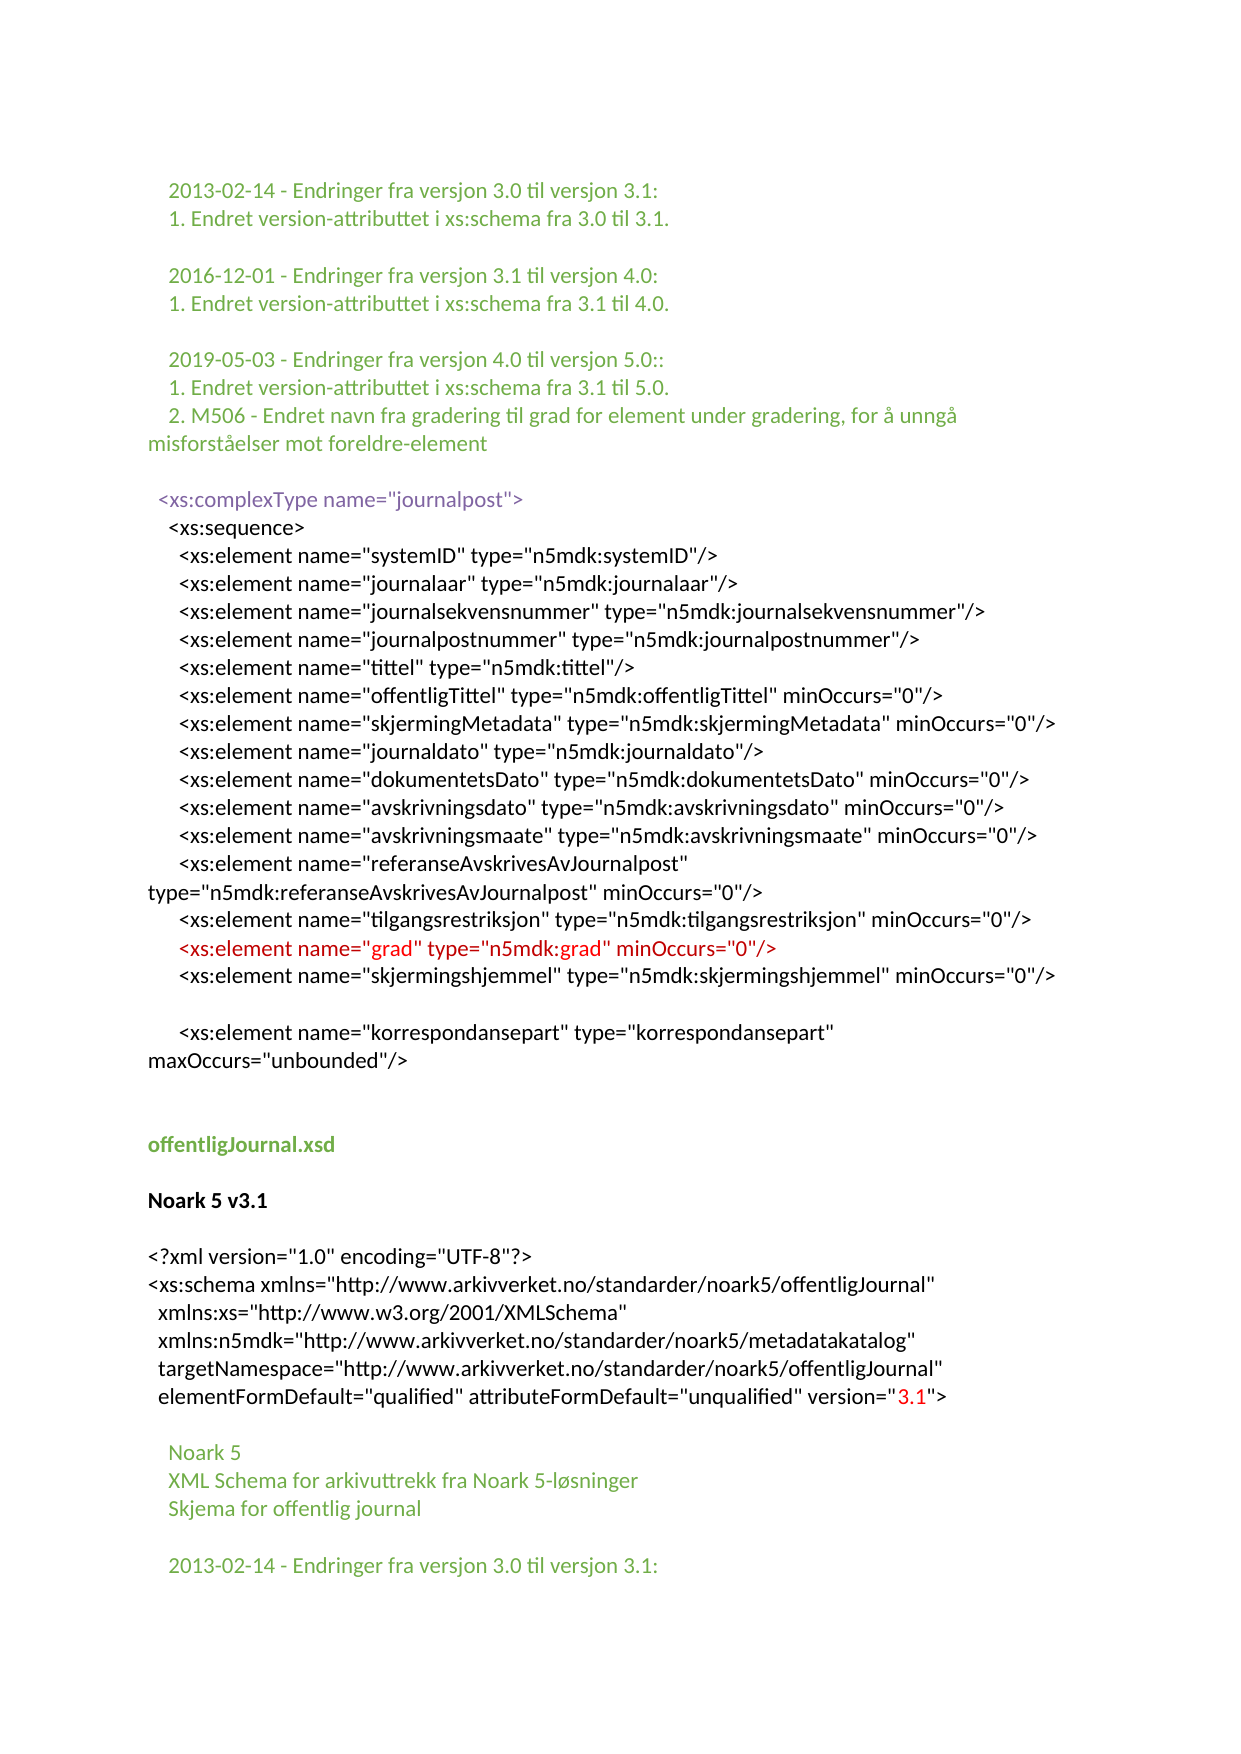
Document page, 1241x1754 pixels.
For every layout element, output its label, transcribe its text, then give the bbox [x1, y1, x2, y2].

text <xs:element name="dokumentetsDato" type="n5mdk:dokumentetsDato" minOccurs="0"/> [148, 766, 1093, 793]
text elementFormDefault="qualified" attributeFormDefault="unqualified" version="3.1"> [148, 1382, 1093, 1410]
text <xs:element name="tittel" type="n5mdk:tittel"/> [148, 653, 1093, 681]
text <xs:element name="grad" type="n5mdk:grad" minOccurs="0"/> [148, 934, 1093, 962]
text targetNamespace="http://www.arkivverket.no/standarder/noark5/offentligJournal" [148, 1354, 1093, 1382]
text <xs:element name="referanseAvskrivesAvJournalpost" type="n5mdk:referanseAvskrivesAvJournalpost" minOccurs="0"/> [148, 849, 1093, 906]
text XML Schema for arkivuttrekk fra Noark 5-løsninger [148, 1466, 1093, 1494]
text 2013-02-14 - Endringer fra versjon 3.0 til versjon 3.1: [148, 176, 1093, 204]
text <xs:element name="avskrivningsdato" type="n5mdk:avskrivningsdato" minOccurs="0"/> [148, 793, 1093, 822]
text <xs:element name="systemID" type="n5mdk:systemID"/> [148, 541, 1093, 569]
text xmlns:n5mdk="http://www.arkivverket.no/standarder/noark5/metadatakatalog" [148, 1326, 1093, 1354]
text 2. M506 - Endret navn fra gradering til grad for element under gradering, for å unngå misforståelser mot foreldre-element [148, 401, 1093, 457]
text <xs:element name="korrespondansepart" type="korrespondansepart" maxOccurs="unbounded"/> [148, 1018, 1093, 1074]
text xmlns:xs="http://www.w3.org/2001/XMLSchema" [148, 1298, 1093, 1326]
text <xs:element name="skjermingshjemmel" type="n5mdk:skjermingshjemmel" minOccurs="0"/> [148, 962, 1093, 990]
text <?xml version="1.0" encoding="UTF-8"?> [148, 1242, 1093, 1270]
text 1. Endret version-attributtet i xs:schema fra 3.1 til 5.0. [148, 373, 1093, 401]
text Noark 5 v3.1 [148, 1186, 1093, 1214]
text 1. Endret version-attributtet i xs:schema fra 3.0 til 3.1. [148, 204, 1093, 232]
text 1. Endret version-attributtet i xs:schema fra 3.1 til 4.0. [148, 289, 1093, 317]
text offentligJournal.xsd [148, 1130, 1093, 1158]
text Skjema for offentlig journal [148, 1494, 1093, 1522]
text <xs:sequence> [148, 513, 1093, 541]
text <xs:complexType name="journalpost"> [148, 485, 1093, 513]
text <xs:element name="avskrivningsmaate" type="n5mdk:avskrivningsmaate" minOccurs="0"/> [148, 822, 1093, 849]
text <xs:element name="journaldato" type="n5mdk:journaldato"/> [148, 737, 1093, 766]
text Noark 5 [148, 1438, 1093, 1466]
text <xs:element name="journalaar" type="n5mdk:journalaar"/> [148, 569, 1093, 597]
text <xs:schema xmlns="http://www.arkivverket.no/standarder/noark5/offentligJournal" [148, 1270, 1093, 1298]
text <xs:element name="offentligTittel" type="n5mdk:offentligTittel" minOccurs="0"/> [148, 681, 1093, 709]
text 2013-02-14 - Endringer fra versjon 3.0 til versjon 3.1: [148, 1551, 1093, 1579]
text <xs:element name="journalpostnummer" type="n5mdk:journalpostnummer"/> [148, 625, 1093, 653]
text <xs:element name="tilgangsrestriksjon" type="n5mdk:tilgangsrestriksjon" minOccurs="0"/> [148, 906, 1093, 934]
text 2016-12-01 - Endringer fra versjon 3.1 til versjon 4.0: [148, 261, 1093, 289]
text <xs:element name="journalsekvensnummer" type="n5mdk:journalsekvensnummer"/> [148, 597, 1093, 625]
text 2019-05-03 - Endringer fra versjon 4.0 til versjon 5.0:: [148, 345, 1093, 373]
text <xs:element name="skjermingMetadata" type="n5mdk:skjermingMetadata" minOccurs="0"/> [148, 709, 1093, 737]
